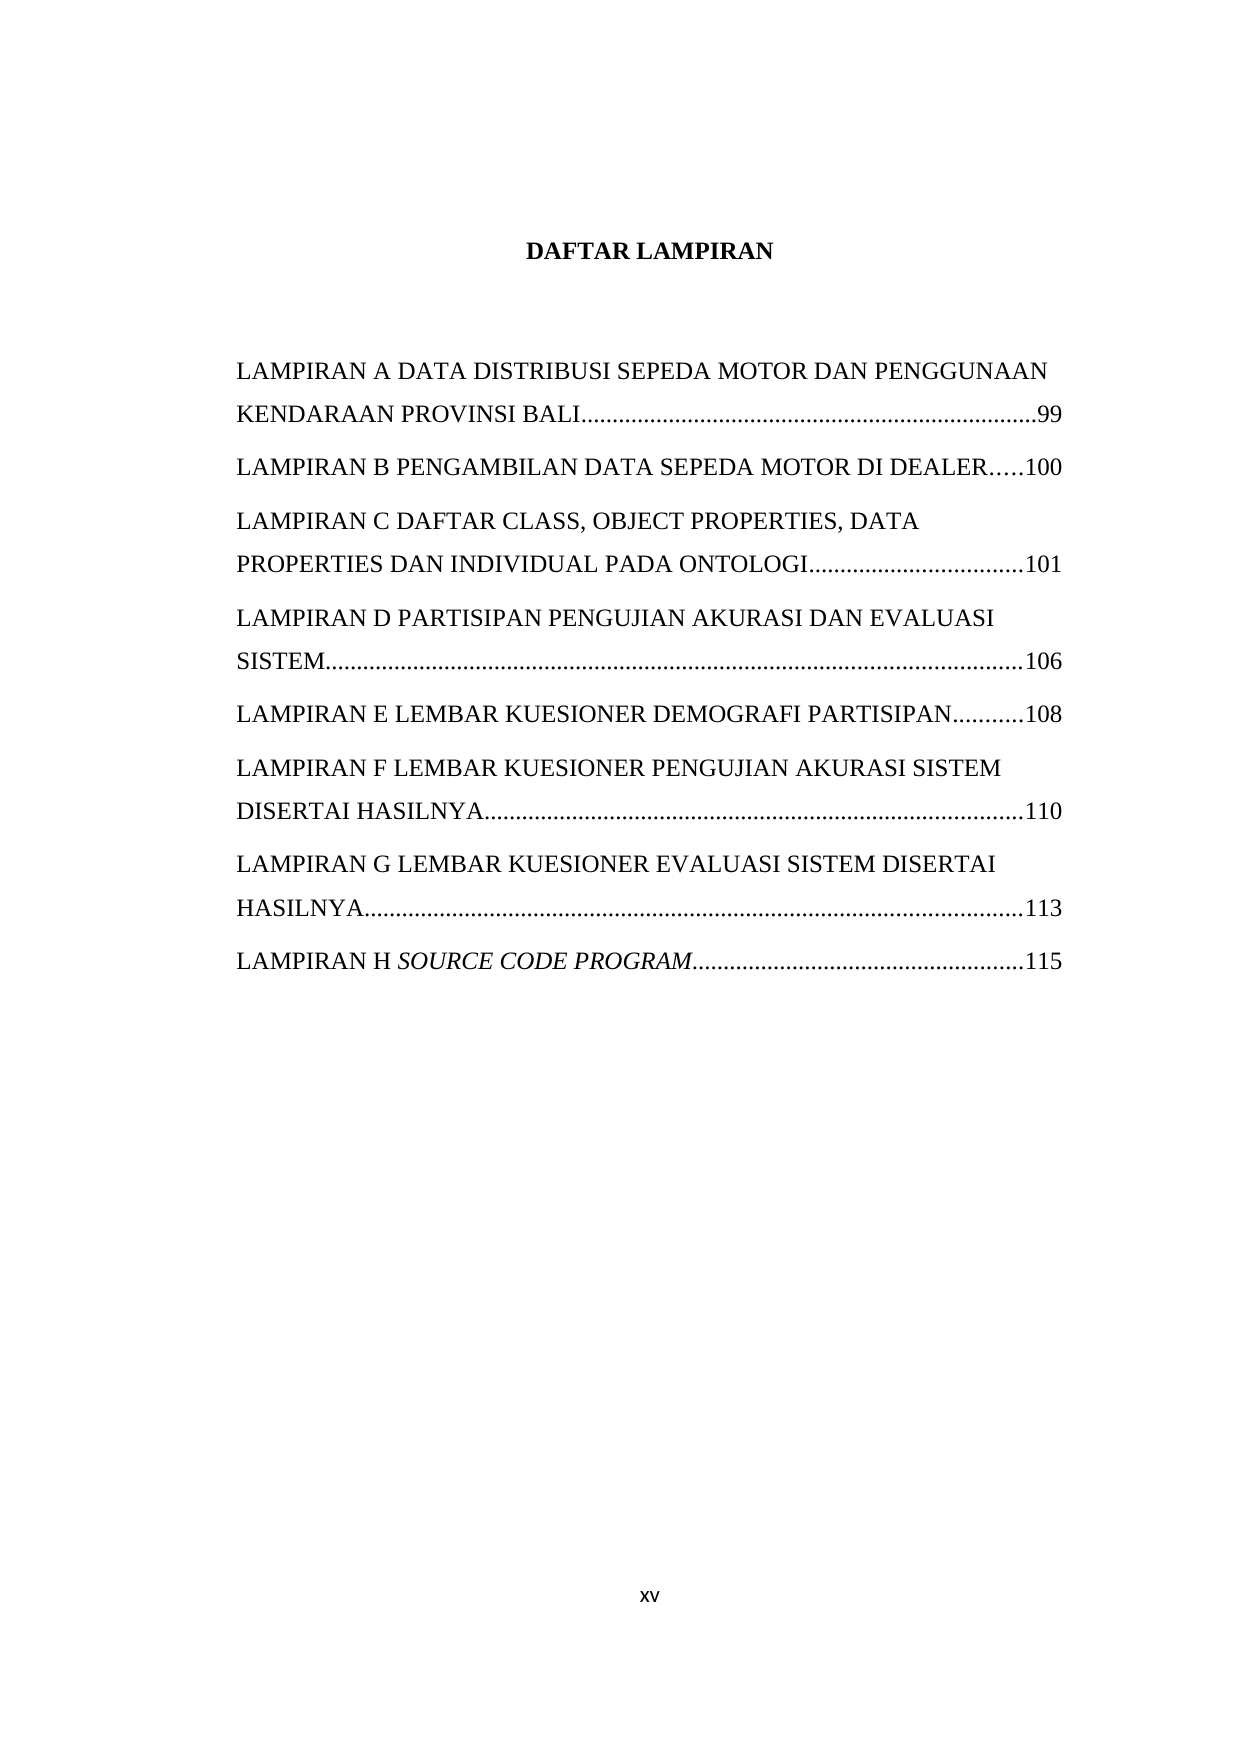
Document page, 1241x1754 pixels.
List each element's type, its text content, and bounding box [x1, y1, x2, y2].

text DAFTAR LAMPIRAN [236, 236, 1063, 265]
text LAMPIRAN A DATA DISTRIBUSI SEPEDA MOTOR DAN PENGGUNAAN KENDARAAN PROVINSI BALI 99 [236, 356, 1063, 428]
text LAMPIRAN D PARTISIPAN PENGUJIAN AKURASI DAN EVALUASI SISTEM 106 [236, 603, 1063, 674]
text LAMPIRAN F LEMBAR KUESIONER PENGUJIAN AKURASI SISTEM DISERTAI HASILNYA 110 [236, 753, 1063, 825]
text LAMPIRAN H SOURCE CODE PROGRAM 115 [236, 946, 1063, 975]
text LAMPIRAN E LEMBAR KUESIONER DEMOGRAFI PARTISIPAN 108 [236, 699, 1063, 728]
text LAMPIRAN C DAFTAR CLASS, OBJECT PROPERTIES, DATA PROPERTIES DAN INDIVIDUAL PADA ONTOLOGI 101 [236, 506, 1063, 578]
text LAMPIRAN B PENGAMBILAN DATA SEPEDA MOTOR DI DEALER 100 [236, 452, 1063, 481]
text LAMPIRAN G LEMBAR KUESIONER EVALUASI SISTEM DISERTAI HASILNYA 113 [236, 849, 1063, 921]
